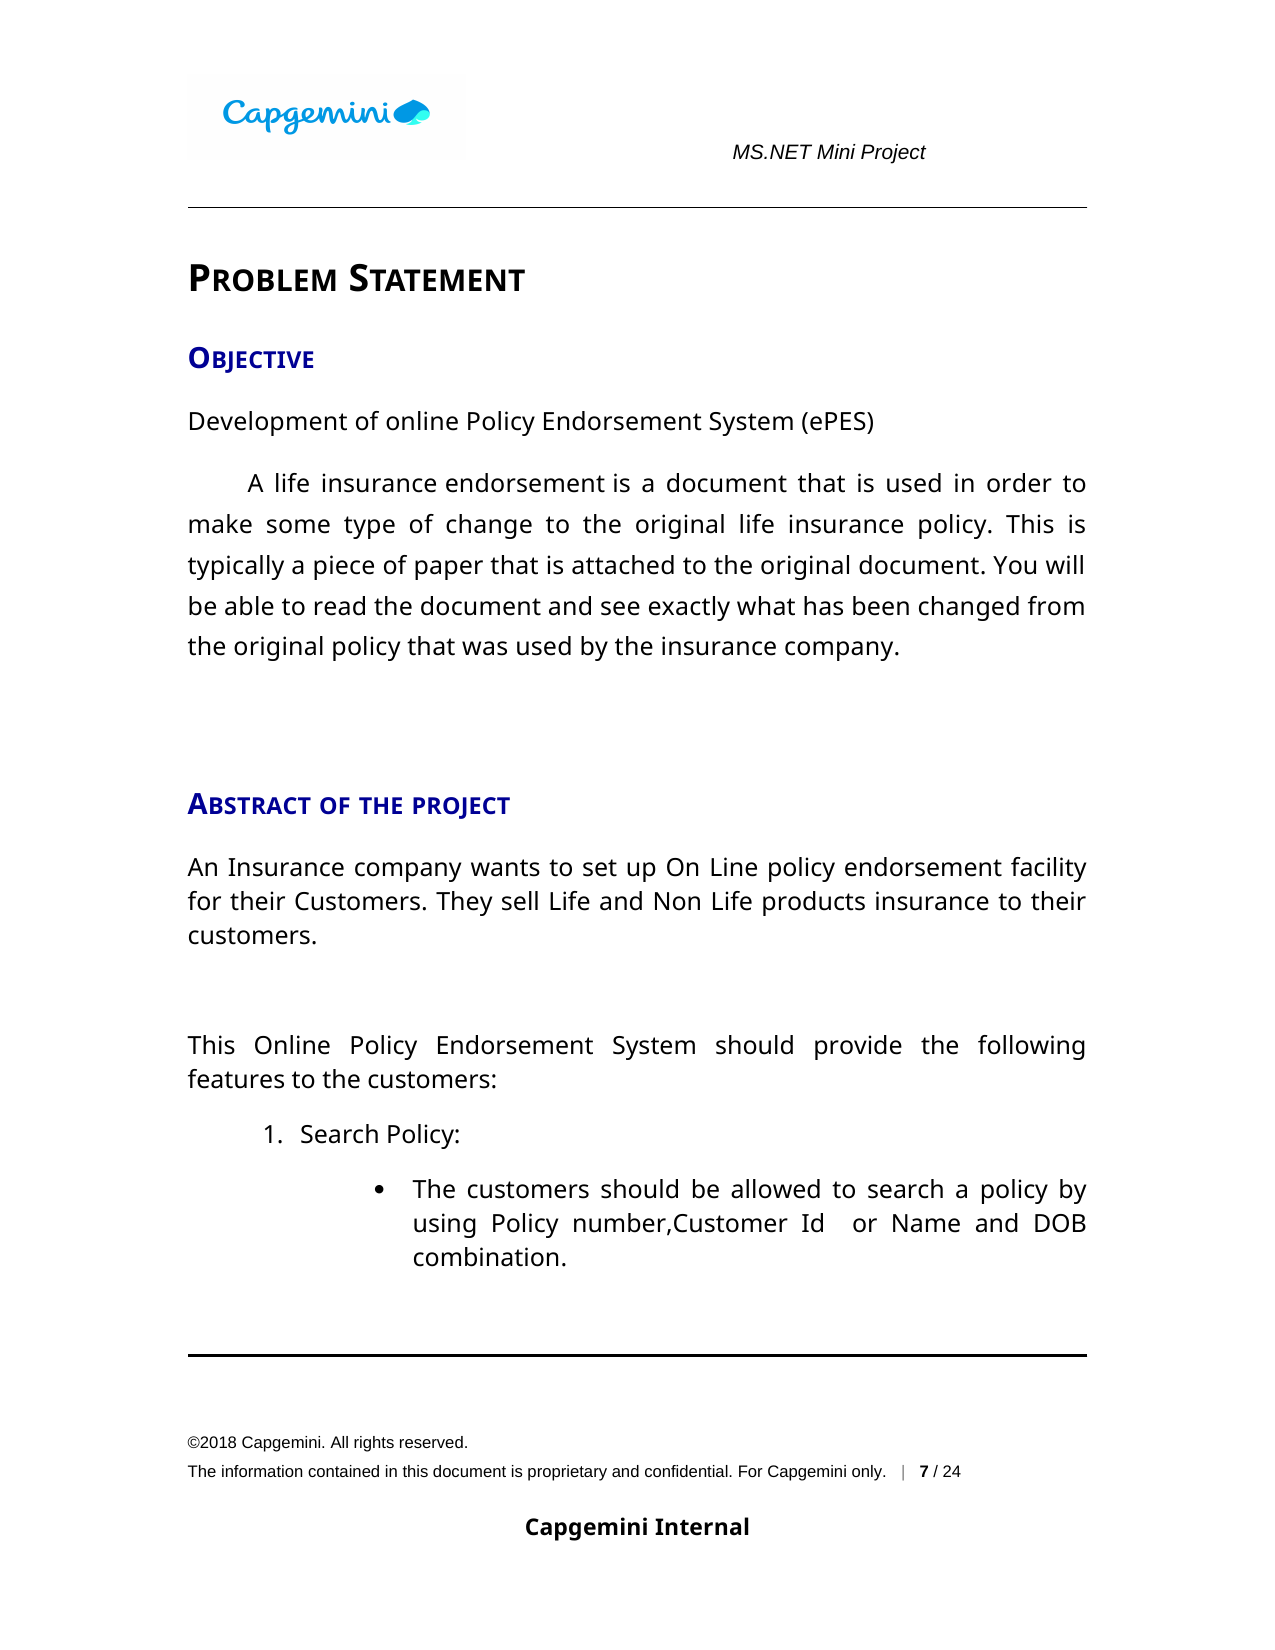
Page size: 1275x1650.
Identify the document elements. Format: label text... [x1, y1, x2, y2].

picture [187, 74, 466, 160]
text Development of online Policy Endorsement System (ePES) [187, 404, 1087, 438]
subtitle Problem Statement [187, 251, 1087, 302]
subtitle Objective [187, 338, 1087, 377]
text A life insurance endorsement is a document that is used in order to make some type of change to the original life insurance policy. This is typically a piece of paper that is attached to the original document. You will be able to read the document and see exactly what has been changed from the original policy that was used by the insurance company. [187, 466, 1087, 663]
list Search Policy: [262, 1116, 1087, 1151]
text This Online Policy Endorsement System should provide the following features to the customers: [187, 1027, 1087, 1096]
list The customers should be allowed to search a policy by using Policy number,Customer Id or Name and DOB combination. [375, 1171, 1087, 1273]
text An Insurance company wants to set up On Line policy endorsement facility for their Customers. They sell Life and Non Life products insurance to their customers. [187, 849, 1087, 952]
subtitle Abstract of the project [187, 783, 1087, 823]
